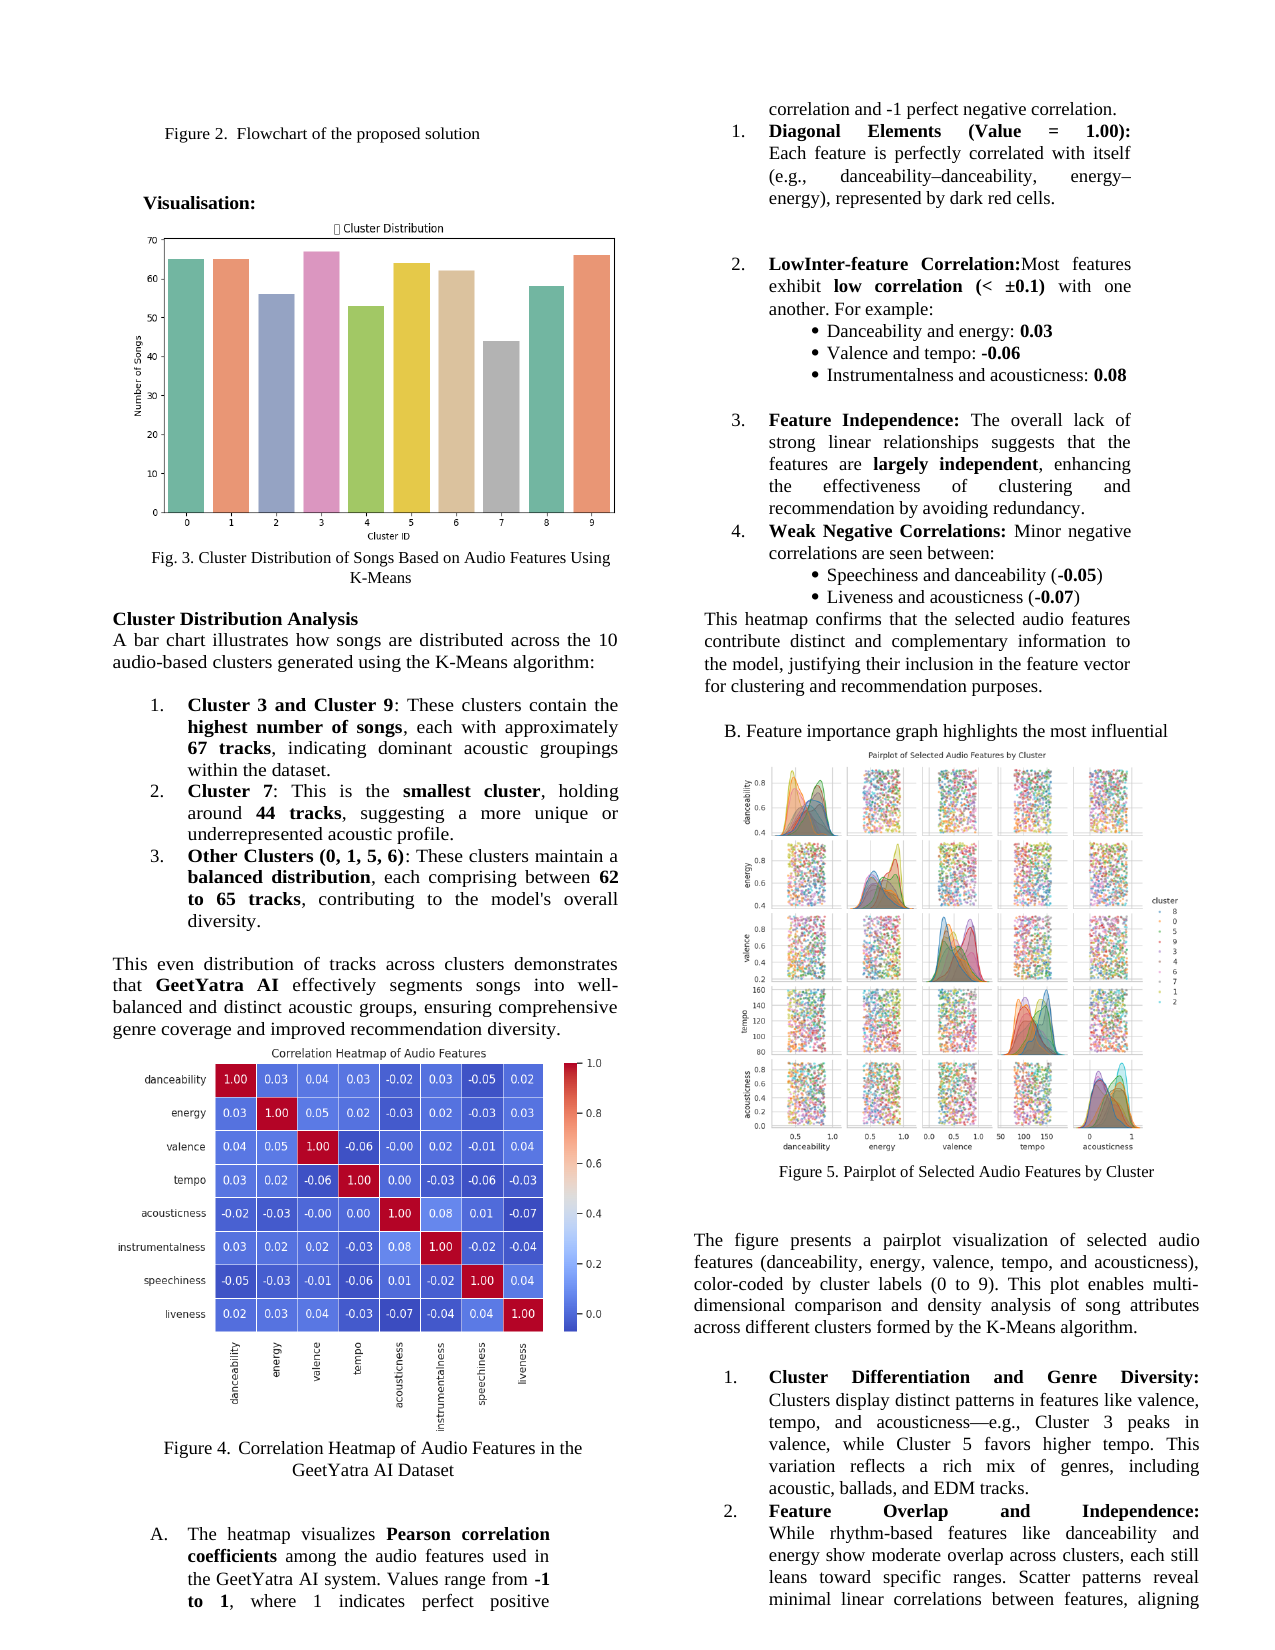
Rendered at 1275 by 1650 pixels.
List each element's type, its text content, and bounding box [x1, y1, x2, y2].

list Liveness and acousticness (-0.07) [812, 586, 1131, 608]
text This even distribution of tracks across clusters demonstrates that GeetYatra AI effectively segments songs into well-balanced and distinct acoustic groups, ensuring comprehensive genre coverage and improved recommendation diversity. [112, 953, 619, 1039]
list Valence and tempo: -0.06 [812, 342, 1131, 363]
picture [128, 216, 619, 548]
list Speechiness and danceability (-0.05) [812, 564, 1131, 585]
text This heatmap confirms that the selected audio features contribute distinct and complementary information to the model, justifying their inclusion in the feature vector for clustering and recommendation purposes. [704, 608, 1131, 696]
text Fig. 3. Cluster Distribution of Songs Based on Audio Features Using K-Means [142, 548, 619, 587]
list Instrumentalness and acousticness: 0.08 [812, 364, 1131, 386]
list LowInter-feature Correlation:Most features exhibit low correlation (< ±0.1) with one another. For example: [731, 253, 1131, 319]
text B. Feature importance graph highlights the most influential [724, 719, 1200, 741]
list The heatmap visualizes Pearson correlation coefficients among the audio features used in the GeetYatra AI system. Values range from -1 to 1, where 1 indicates perfect positive correlation and -1 perfect negative correlation. [150, 1523, 550, 1611]
list Cluster 7: This is the smallest cluster, holding around 44 tracks, suggesting a more unique or underrepresented acoustic profile. [150, 780, 619, 845]
subtitle Visualisation: [143, 192, 619, 213]
text Cluster Distribution Analysis [112, 608, 619, 629]
list Weak Negative Correlations: Minor negative correlations are seen between: [731, 519, 1131, 563]
list Feature Independence: The overall lack of strong linear relationships suggests that the features are largely independent, enhancing the effectiveness of clustering and recommendation by avoiding redundancy. [731, 408, 1131, 519]
list Diagonal Elements (Value = 1.00): Each feature is perfectly correlated with itself (e.g., danceability–danceability, energy–energy), represented by dark red cells. [731, 120, 1131, 208]
list Cluster 3 and Cluster 9: These clusters contain the highest number of songs, each with approximately 67 tracks, indicating dominant acoustic groupings within the dataset. [150, 694, 619, 780]
list Danceability and energy: 0.03 [812, 320, 1131, 341]
picture [111, 1041, 608, 1437]
picture [736, 747, 1184, 1155]
list Cluster Differentiation and Genre Diversity: Clusters display distinct patterns in features like valence, tempo, and acousticness—e.g., Cluster 3 peaks in valence, while Cluster 5 favors higher tempo. This variation reflects a rich mix of genres, including acoustic, ballads, and EDM tracks. [723, 1366, 1200, 1499]
text The figure presents a pairplot visualization of selected audio features (danceability, energy, valence, tempo, and acousticness), color-coded by cluster labels (0 to 9). This plot enables multi-dimensional comparison and density analysis of song attributes across different clusters formed by the K-Means algorithm. [694, 1229, 1200, 1337]
text A bar chart illustrates how songs are distributed across the 10 audio-based clusters generated using the K-Means algorithm: [112, 629, 619, 672]
list Other Clusters (0, 1, 5, 6): These clusters maintain a balanced distribution, each comprising between 62 to 65 tracks, contributing to the model's overall diversity. [150, 845, 619, 931]
